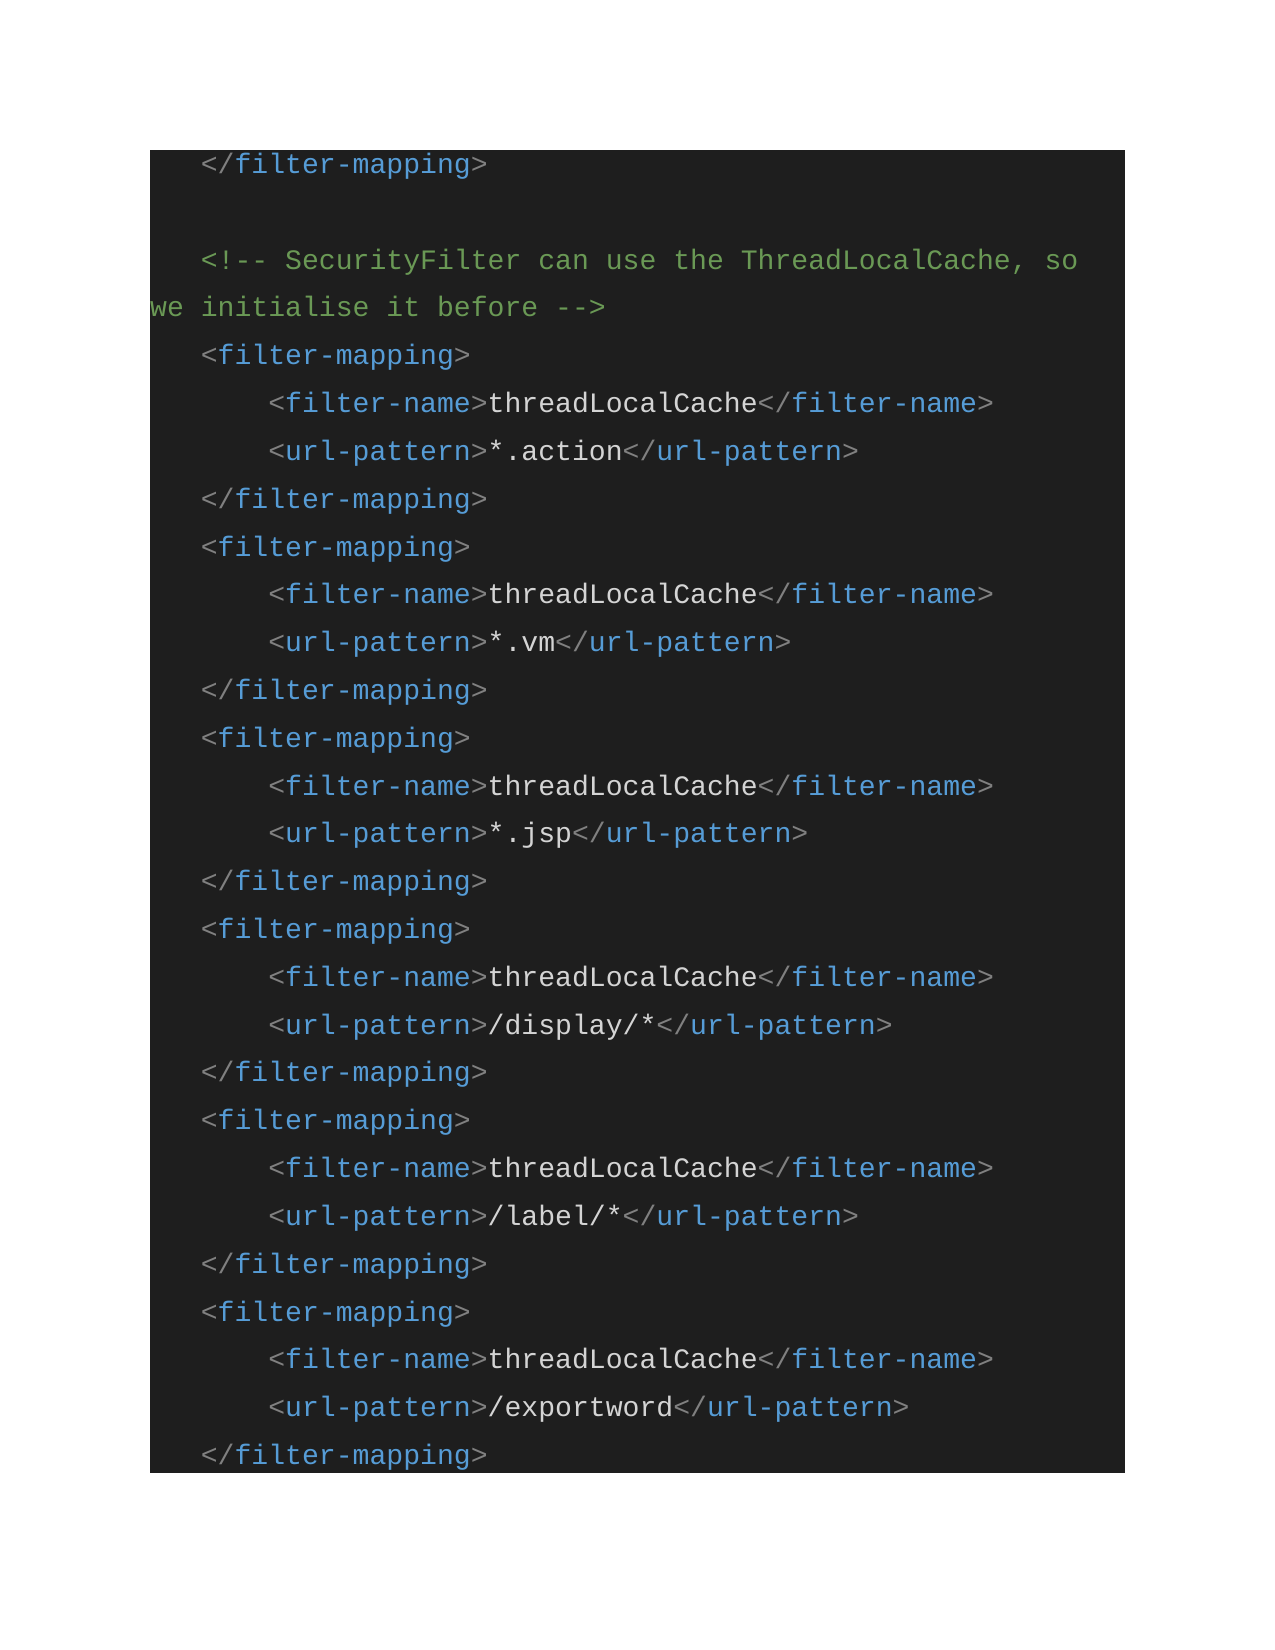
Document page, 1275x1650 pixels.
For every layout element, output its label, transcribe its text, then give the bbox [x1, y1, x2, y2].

text <url-pattern>/exportword</url-pattern> [150, 1393, 1125, 1425]
text <url-pattern>/label/*</url-pattern> [150, 1202, 1125, 1234]
text <filter-mapping> [150, 1297, 1125, 1329]
text <url-pattern>*.action</url-pattern> [150, 437, 1125, 469]
text <!-- SecurityFilter can use the ThreadLocalCache, so we initialise it before --> [150, 246, 1125, 325]
text <filter-name>threadLocalCache</filter-name> [150, 580, 1125, 612]
text </filter-mapping> [150, 867, 1125, 899]
text </filter-mapping> [150, 1250, 1125, 1282]
text </filter-mapping> [150, 676, 1125, 708]
text <url-pattern>*.vm</url-pattern> [150, 628, 1125, 660]
text <filter-name>threadLocalCache</filter-name> [150, 963, 1125, 995]
text <filter-mapping> [150, 532, 1125, 564]
text </filter-mapping> [150, 1441, 1125, 1473]
text </filter-mapping> [150, 1058, 1125, 1090]
text <filter-mapping> [150, 915, 1125, 947]
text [150, 1345, 1125, 1377]
text </filter-mapping> [150, 485, 1125, 517]
text <filter-name>threadLocalCache</filter-name> [150, 389, 1125, 421]
text </filter-mapping> [150, 150, 1125, 182]
text <filter-name>threadLocalCache</filter-name> [150, 1154, 1125, 1186]
text <filter-mapping> [150, 1106, 1125, 1138]
text <url-pattern>/display/*</url-pattern> [150, 1011, 1125, 1042]
text <filter-mapping> [150, 724, 1125, 756]
text <url-pattern>*.jsp</url-pattern> [150, 819, 1125, 851]
text <filter-mapping> [150, 341, 1125, 373]
text <filter-name>threadLocalCache</filter-name> [150, 772, 1125, 803]
